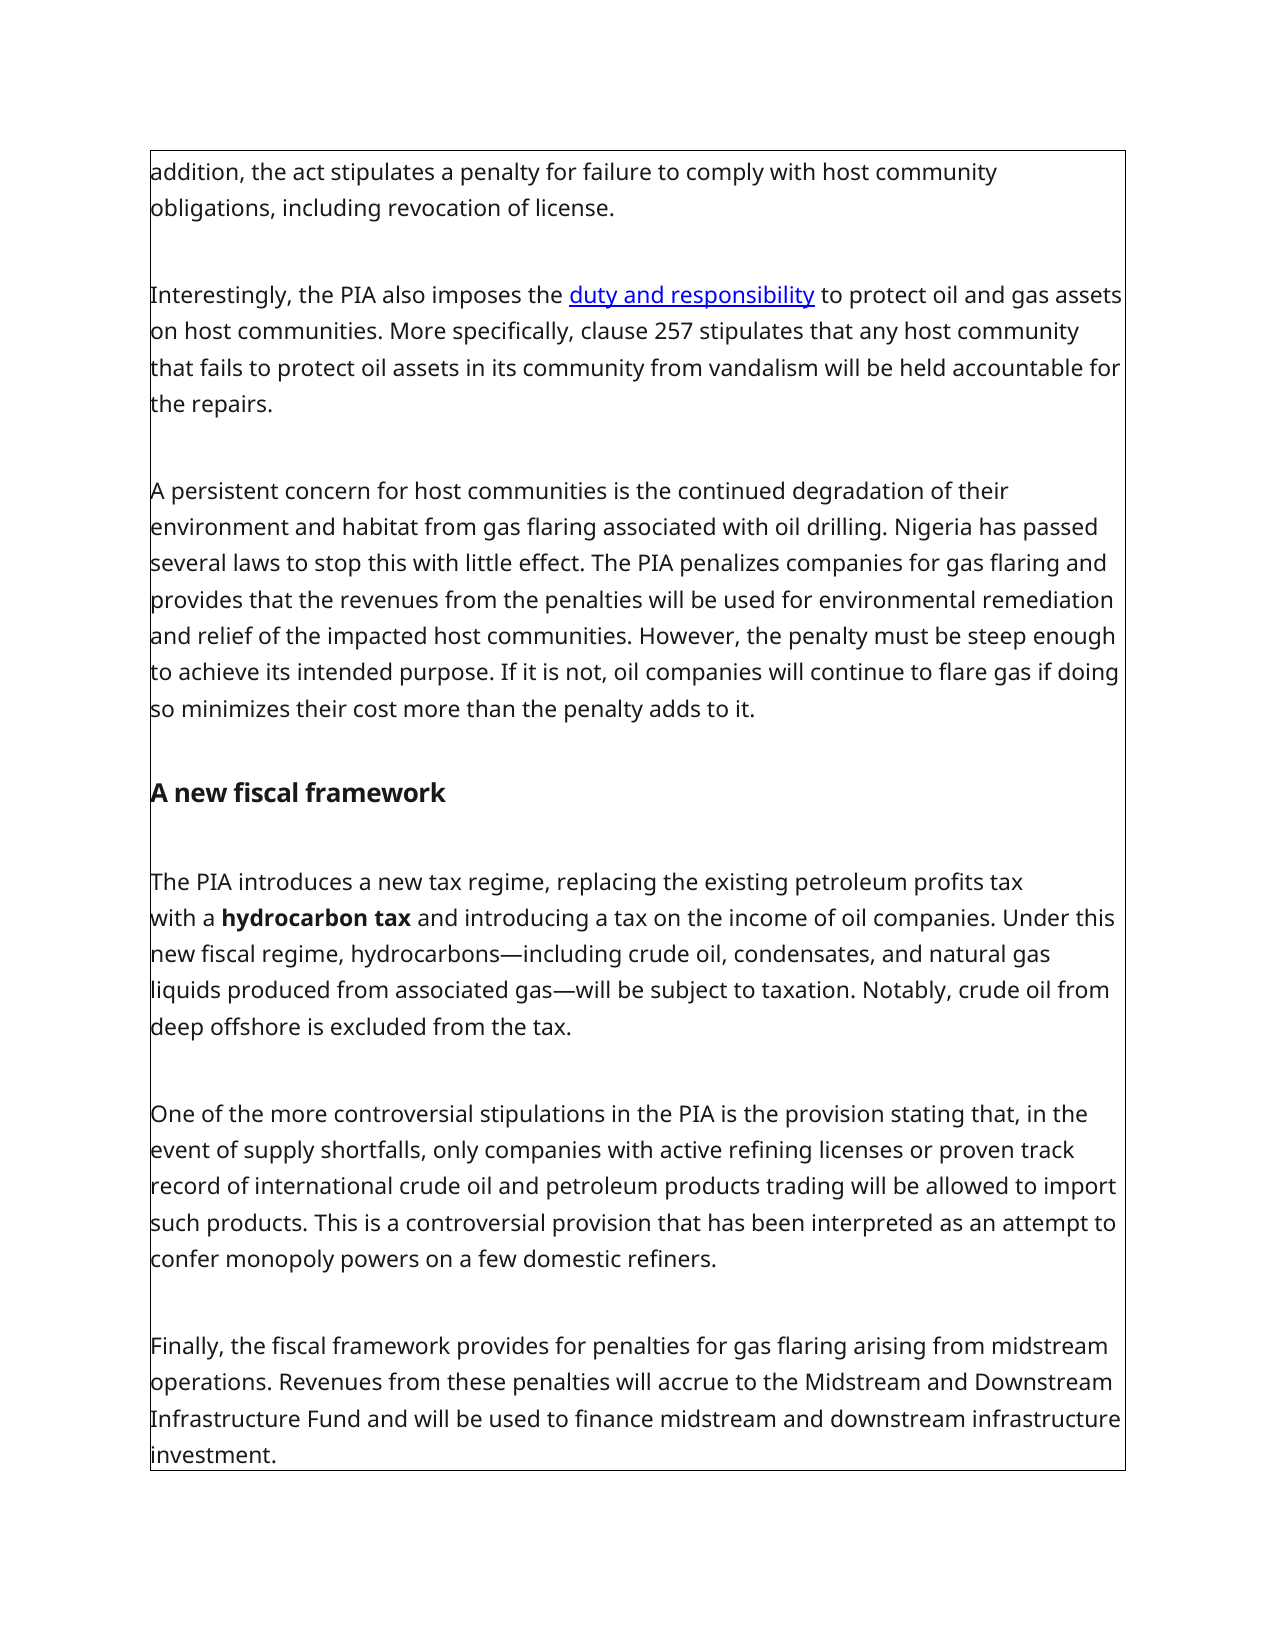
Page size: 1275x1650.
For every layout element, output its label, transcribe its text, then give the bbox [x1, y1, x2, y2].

text The PIA introduces a new tax regime, replacing the existing petroleum profits tax with a hydrocarbon tax and introducing a tax on the income of oil companies. Under this new fiscal regime, hydrocarbons—including crude oil, condensates, and natural gas liquids produced from associated gas—will be subject to taxation. Notably, crude oil from deep offshore is excluded from the tax. [151, 860, 1125, 1042]
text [151, 151, 1125, 223]
text Interestingly, the PIA also imposes the duty and responsibility to protect oil and gas assets on host communities. More specifically, clause 257 stipulates that any host community that fails to protect oil assets in its community from vandalism will be held accountable for the repairs. [151, 273, 1125, 419]
text One of the more controversial stipulations in the PIA is the provision stating that, in the event of supply shortfalls, only companies with active refining licenses or proven track record of international crude oil and petroleum products trading will be allowed to import such products. This is a controversial provision that has been interpreted as an attempt to confer monopoly powers on a few domestic refiners. [151, 1092, 1125, 1274]
text A persistent concern for host communities is the continued degradation of their environment and habitat from gas flaring associated with oil drilling. Nigeria has passed several laws to stop this with little effect. The PIA penalizes companies for gas flaring and provides that the revenues from the penalties will be used for environmental remediation and relief of the impacted host communities. However, the penalty must be steep enough to achieve its intended purpose. If it is not, oil companies will continue to flare gas if doing so minimizes their cost more than the penalty adds to it. [151, 469, 1125, 724]
text A new fiscal framework [151, 774, 1125, 810]
text Finally, the fiscal framework provides for penalties for gas flaring arising from midstream operations. Revenues from these penalties will accrue to the Midstream and Downstream Infrastructure Fund and will be used to finance midstream and downstream infrastructure investment. [151, 1324, 1125, 1470]
